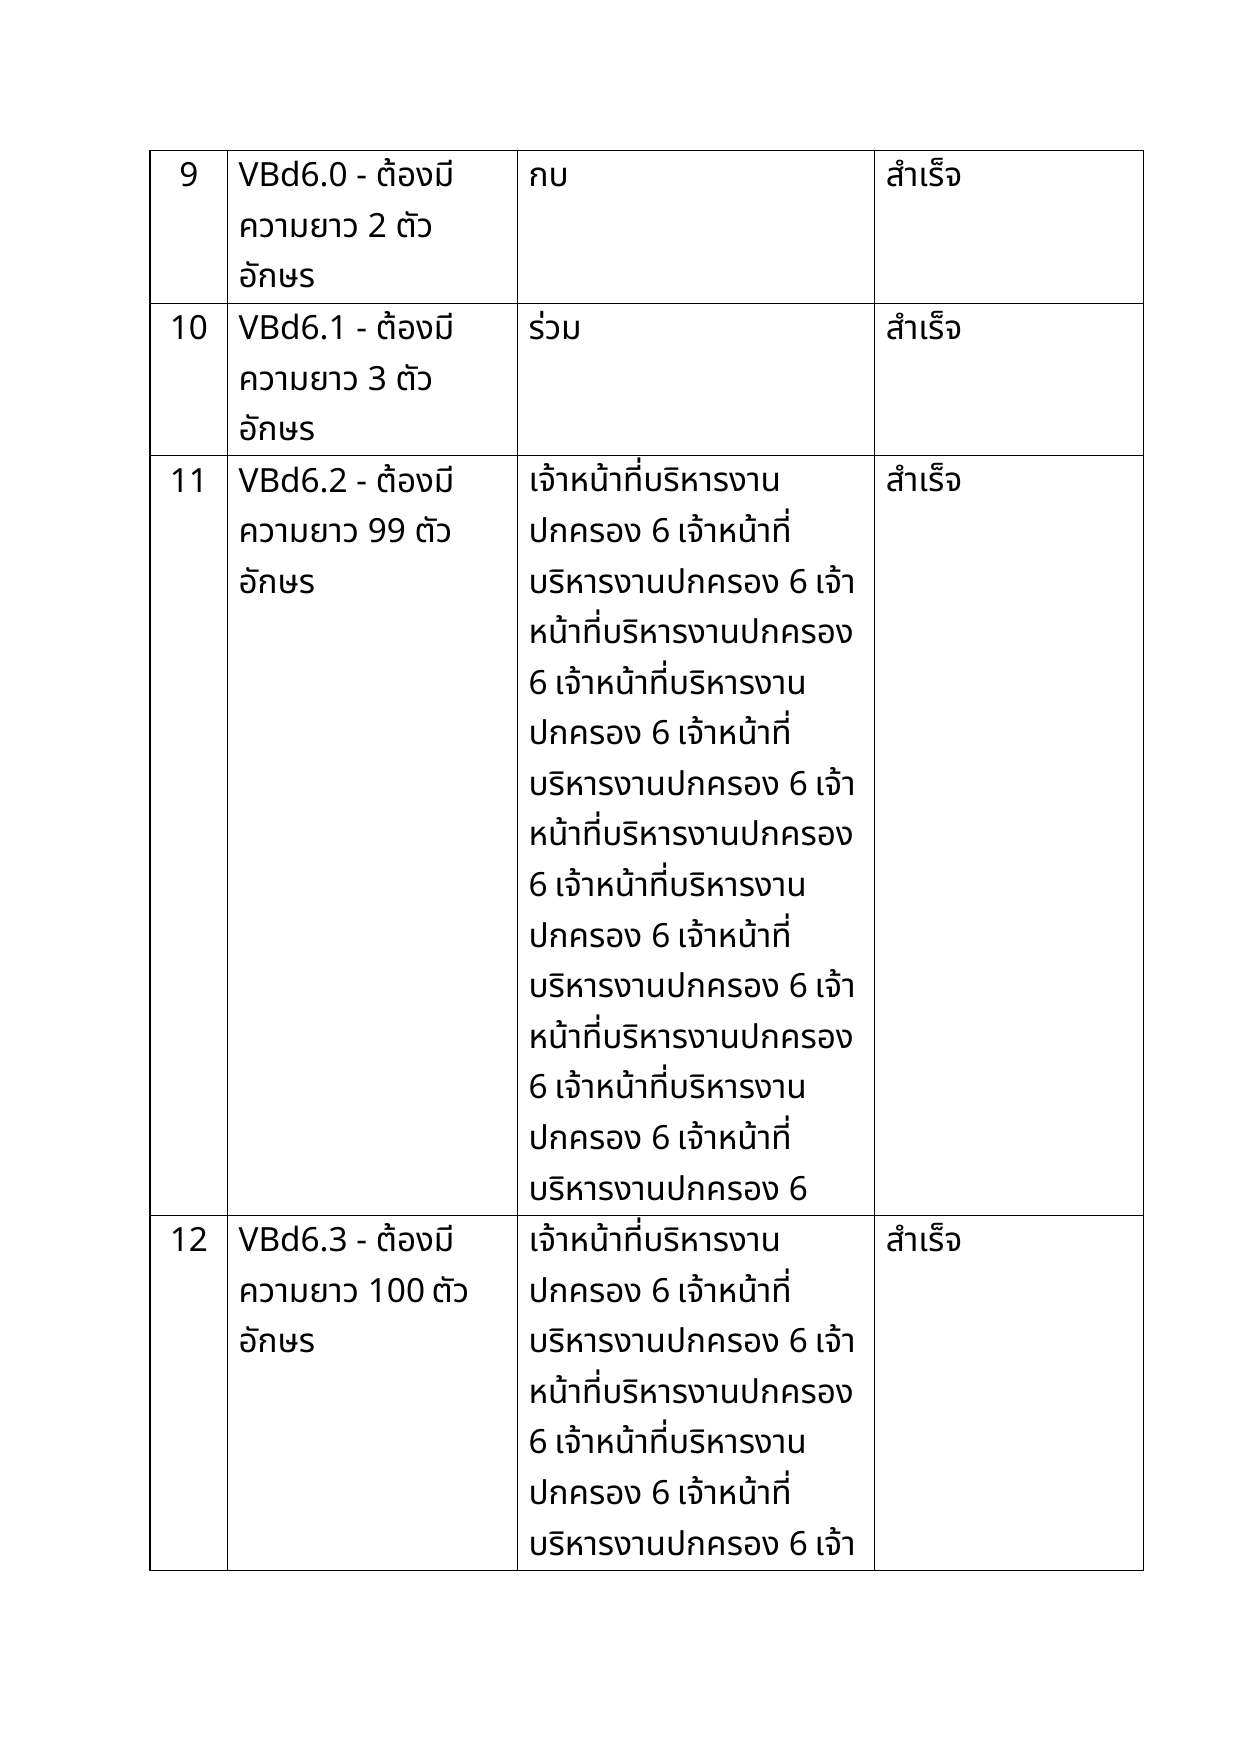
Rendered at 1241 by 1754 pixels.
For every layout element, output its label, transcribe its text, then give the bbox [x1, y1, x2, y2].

table_cell กบ [518, 151, 874, 303]
table_cell 12 [151, 1216, 227, 1570]
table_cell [518, 1216, 874, 1570]
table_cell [228, 1216, 517, 1570]
table_cell 9 [151, 151, 227, 303]
table_cell VBd6.2 - ต้องมีความยาว 99 ตัวอักษร [228, 456, 517, 1215]
table_cell 10 [151, 304, 227, 455]
table_cell VBd6.1 - ต้องมีความยาว 3 ตัวอักษร [228, 304, 517, 455]
table_cell ร่วม [518, 304, 874, 455]
table_cell สำเร็จ [875, 456, 1143, 1215]
table_cell สำเร็จ [875, 151, 1143, 303]
table_cell สำเร็จ [875, 304, 1143, 455]
table_cell 11 [151, 456, 227, 1215]
table_cell VBd6.0 - ต้องมีความยาว 2 ตัวอักษร [228, 151, 517, 303]
table_cell สำเร็จ [875, 1216, 1143, 1570]
